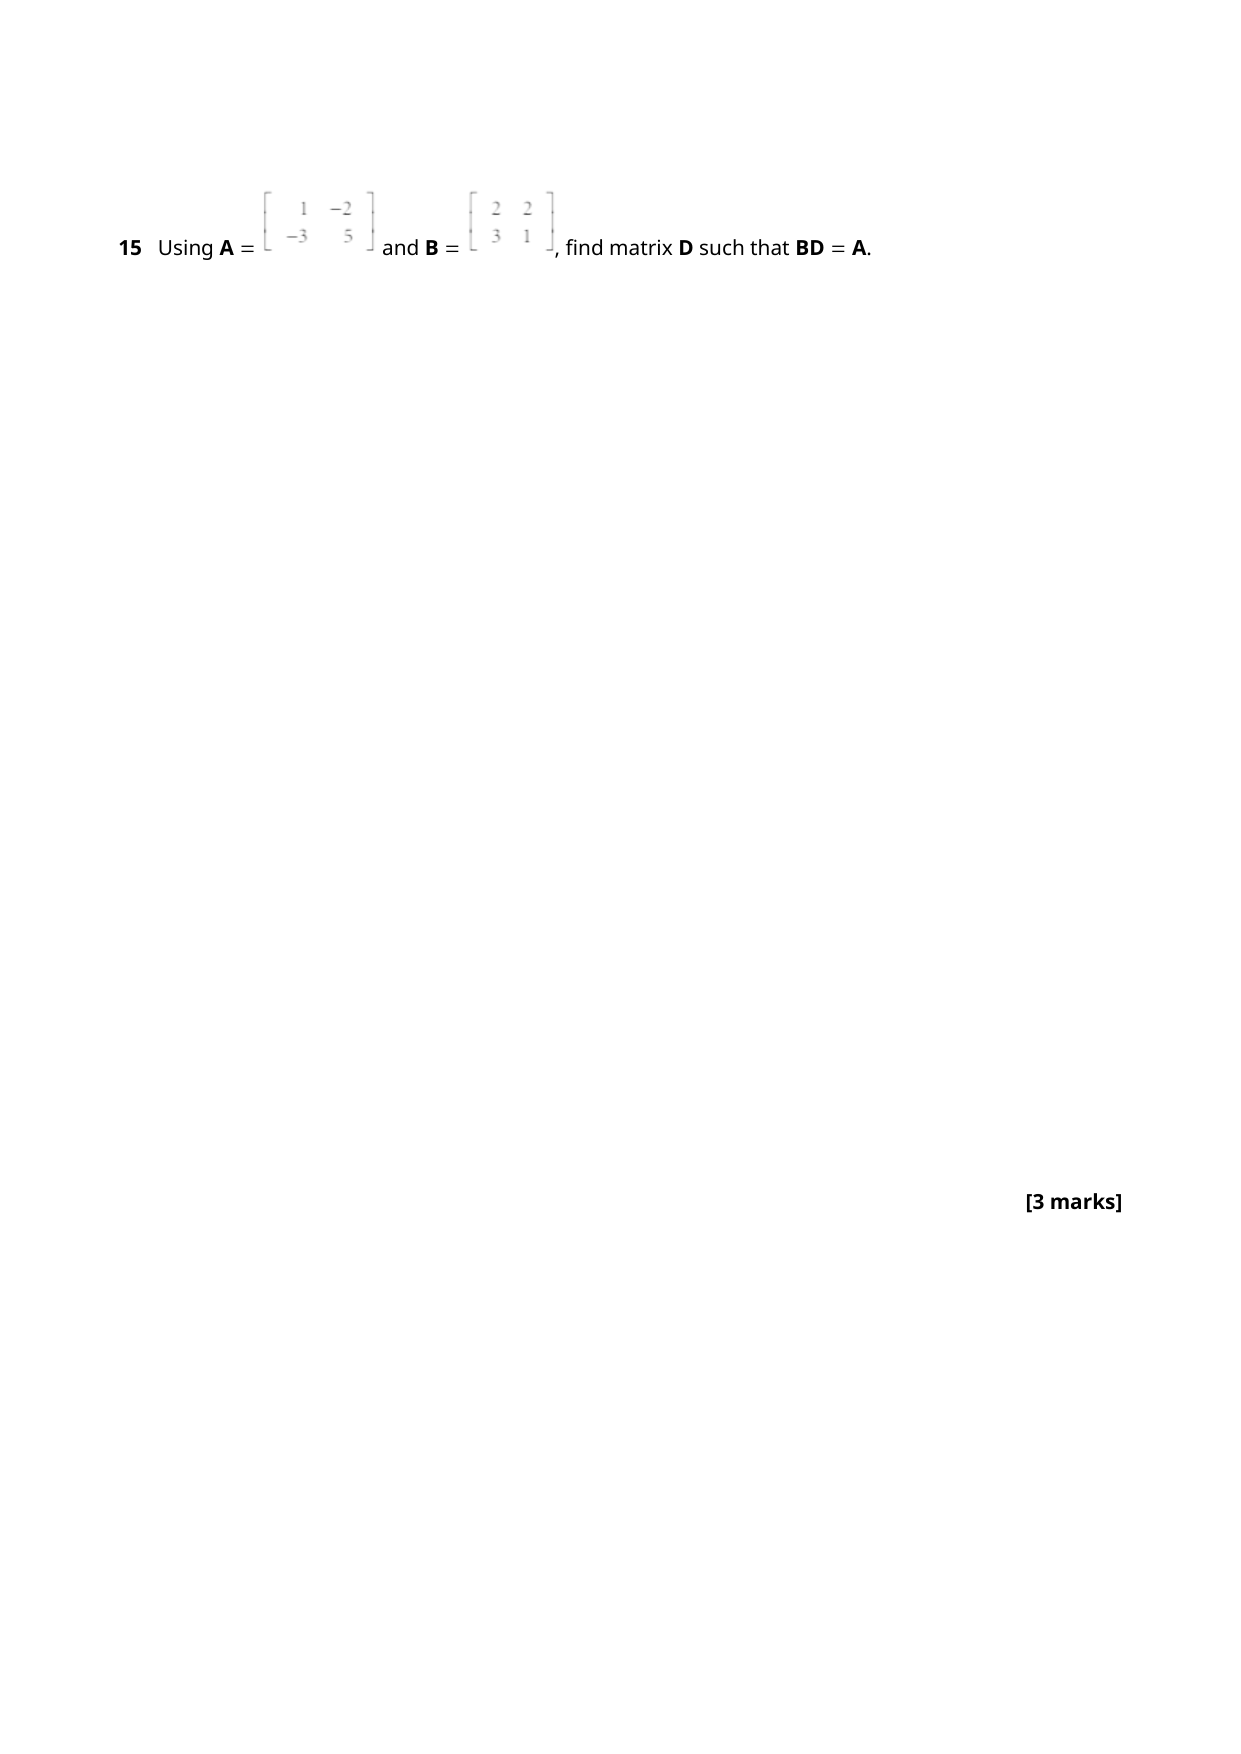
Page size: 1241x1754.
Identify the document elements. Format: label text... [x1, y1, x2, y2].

text 15 Using A and B , find matrix D such that BD A. [118, 187, 1122, 262]
text [3 marks] [118, 1187, 1122, 1216]
